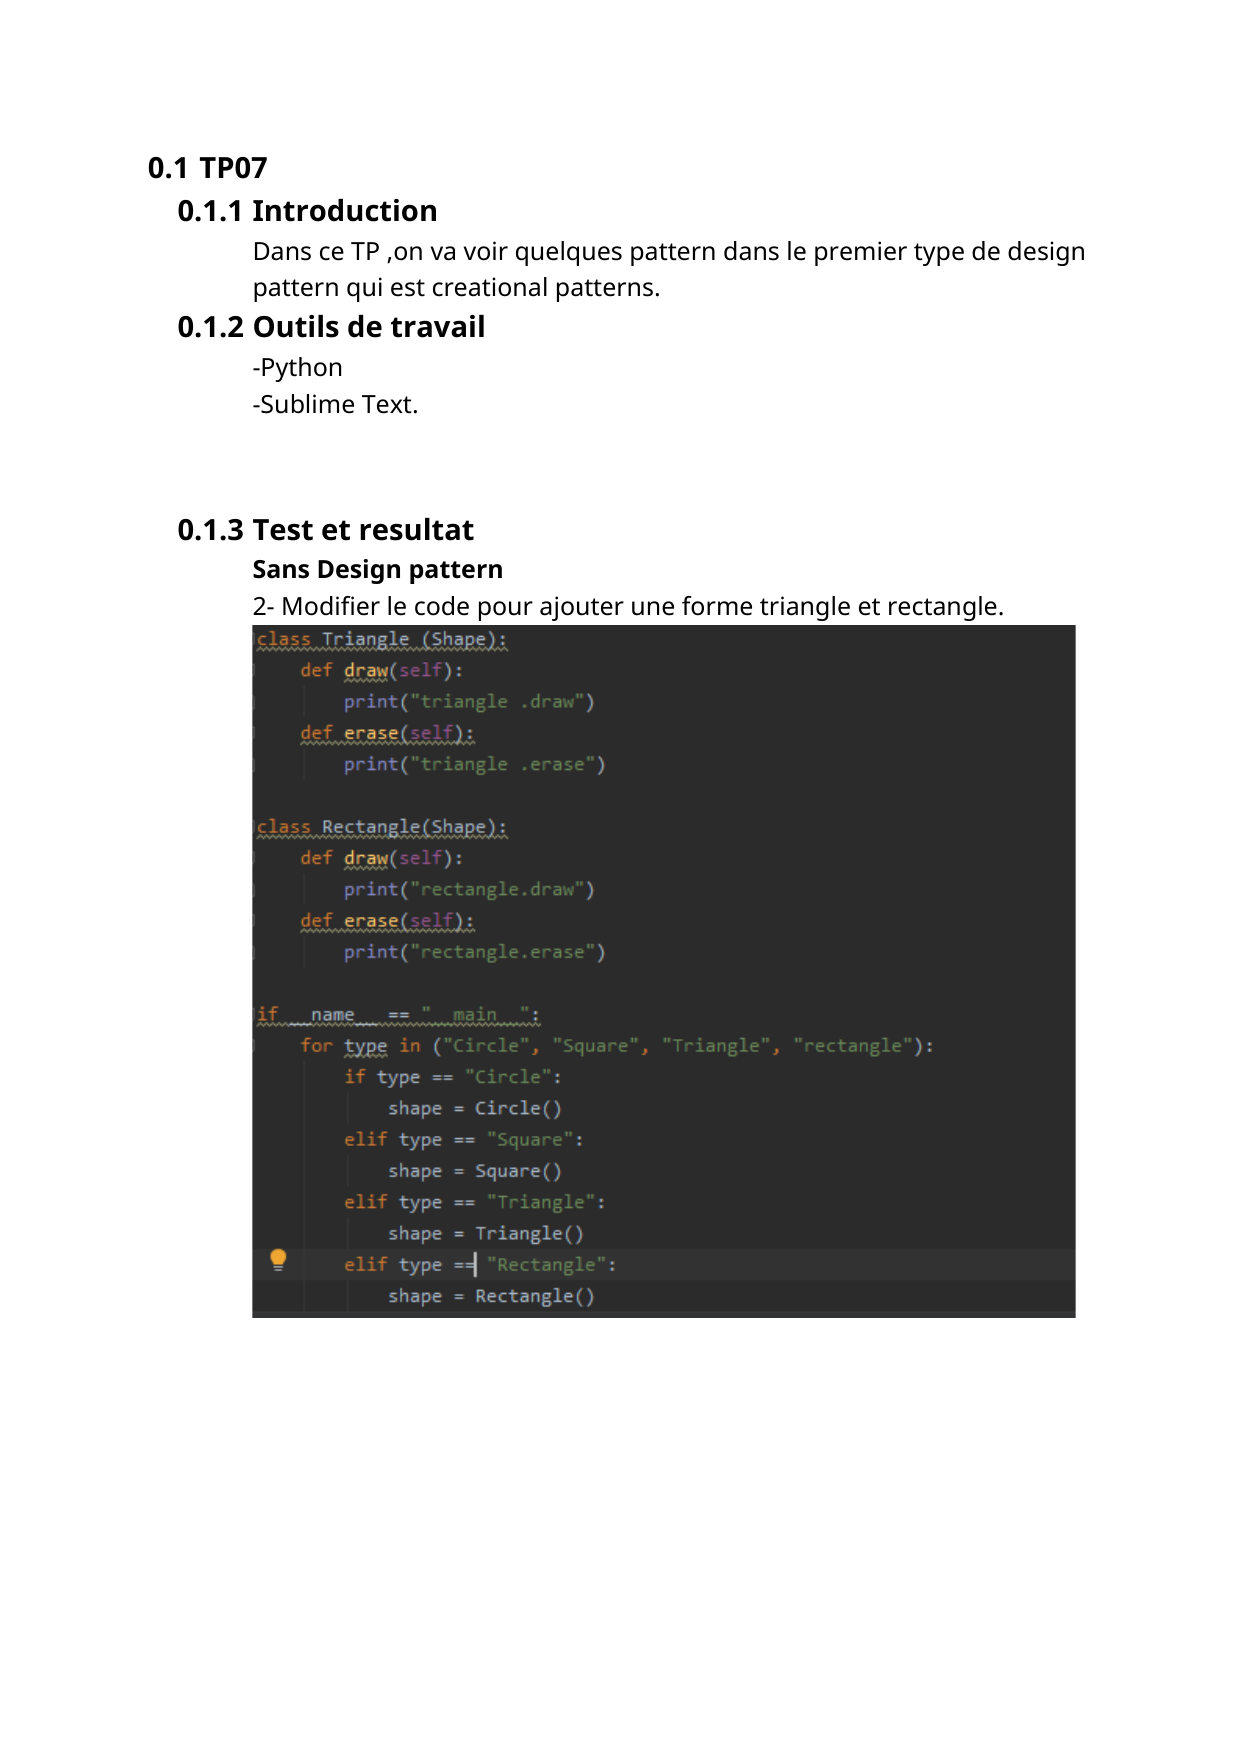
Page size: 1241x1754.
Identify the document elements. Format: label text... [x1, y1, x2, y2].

picture [252, 625, 1076, 1318]
list Outils de travail [177, 307, 1093, 346]
list -Python [252, 349, 1093, 384]
list 2- Modifier le code pour ajouter une forme triangle et rectangle. [252, 588, 1093, 622]
list Sans Design pattern [252, 552, 1093, 586]
list Introduction [177, 190, 1093, 230]
list Dans ce TP ,on va voir quelques pattern dans le premier type de design pattern qui est creational patterns. [252, 233, 1093, 304]
list TP07 [148, 148, 1093, 187]
list Test et resultat [177, 509, 1093, 548]
list -Sublime Text. [252, 386, 1093, 420]
